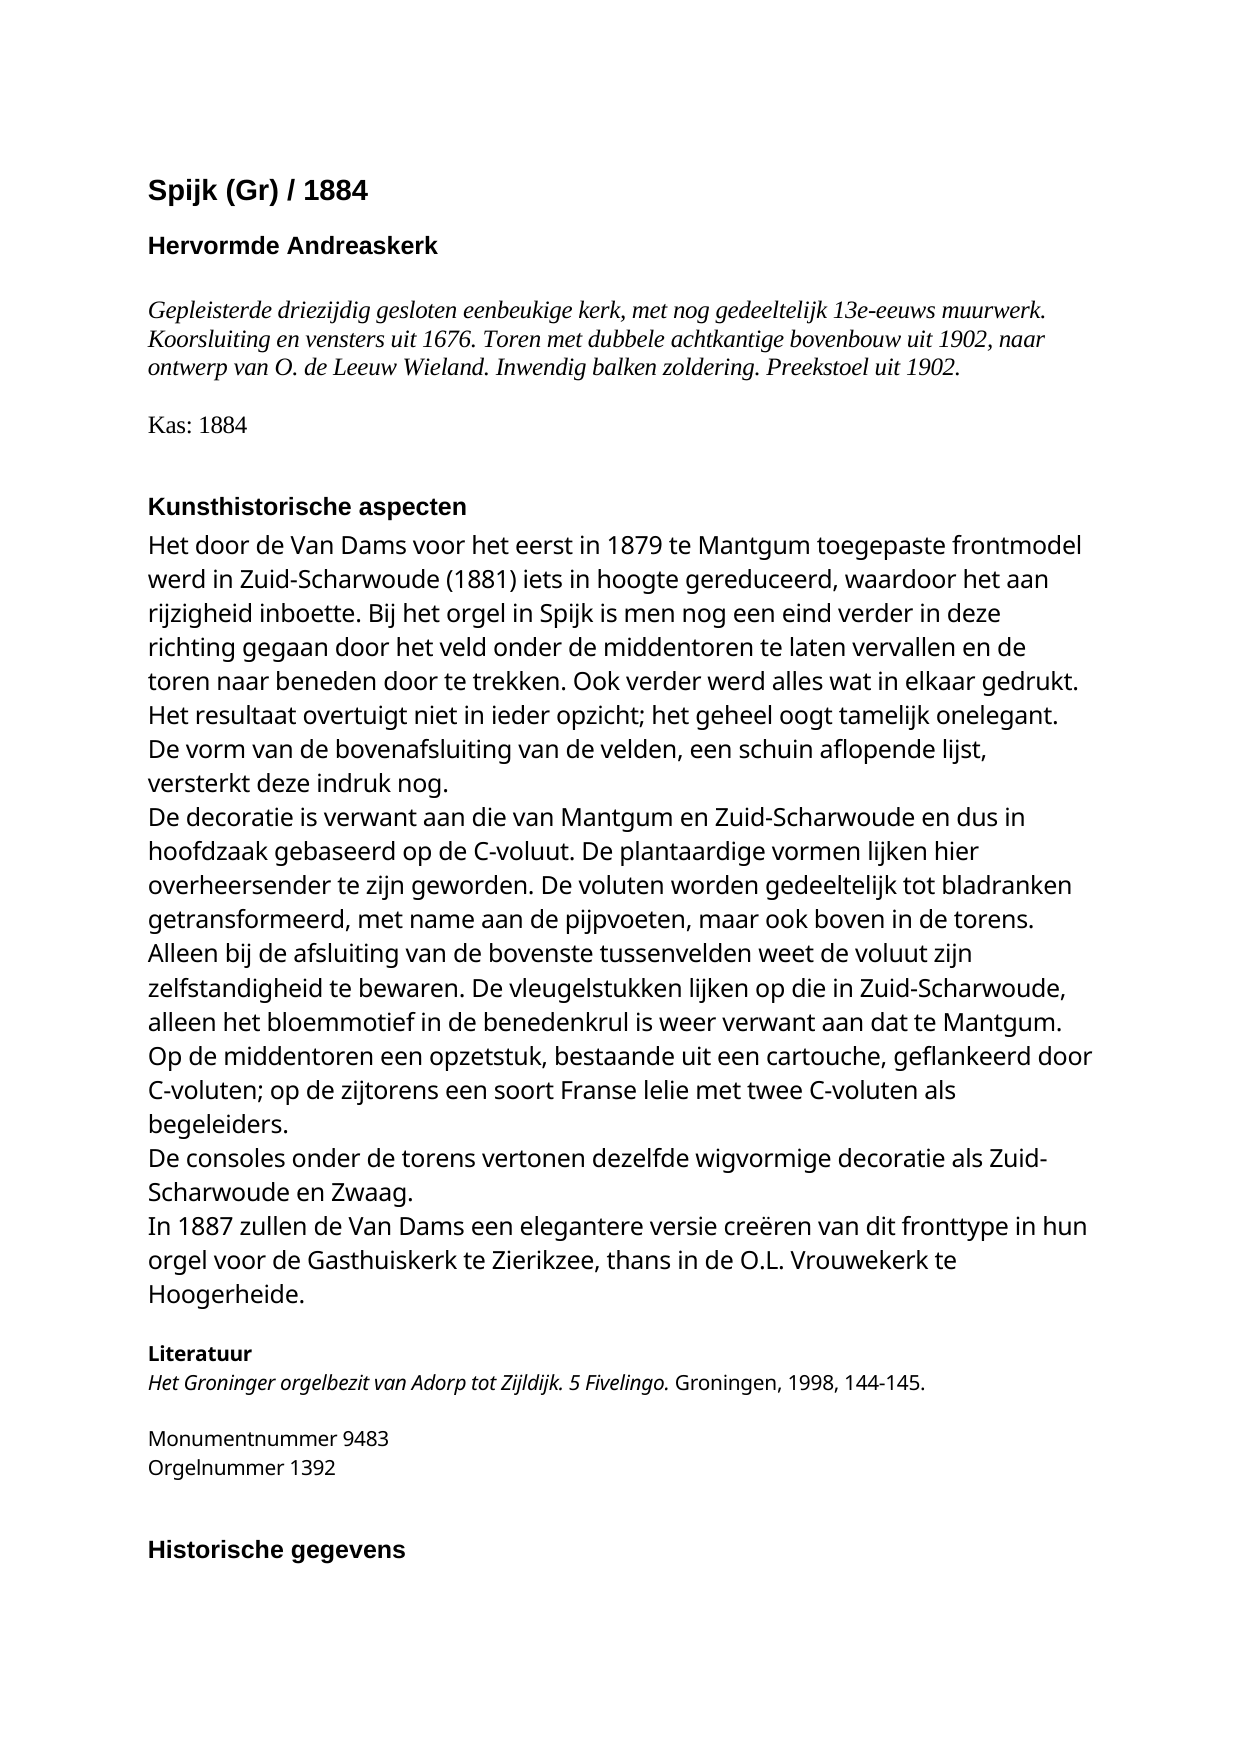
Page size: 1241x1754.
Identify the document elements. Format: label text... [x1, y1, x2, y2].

text Kas: 1884 [148, 410, 1093, 439]
subtitle Kunsthistorische aspecten [148, 492, 1093, 521]
text Literatuur [148, 1339, 1093, 1368]
subtitle Historische gegevens [148, 1535, 1093, 1564]
text Gepleisterde driezijdig gesloten eenbeukige kerk, met nog gedeeltelijk 13e-eeuws muurwerk. Koorsluiting en vensters uit 1676. Toren met dubbele achtkantige bovenbouw uit 1902, naar ontwerp van O. de Leeuw Wieland. Inwendig balken zoldering. Preekstoel uit 1902. [148, 295, 1093, 381]
subtitle Spijk (Gr) / 1884 [148, 173, 1093, 206]
text Op de middentoren een opzetstuk, bestaande uit een cartouche, geflankeerd door C-voluten; op de zijtorens een soort Franse lelie met twee C-voluten als begeleiders. [148, 1038, 1093, 1141]
text Het door de Van Dams voor het eerst in 1879 te Mantgum toegepaste frontmodel werd in Zuid-Scharwoude (1881) iets in hoogte gereduceerd, waardoor het aan rijzigheid inboette. Bij het orgel in Spijk is men nog een eind verder in deze richting gegaan door het veld onder de middentoren te laten vervallen en de toren naar beneden door te trekken. Ook verder werd alles wat in elkaar gedrukt. Het resultaat overtuigt niet in ieder opzicht; het geheel oogt tamelijk onelegant. De vorm van de bovenafsluiting van de velden, een schuin aflopende lijst, versterkt deze indruk nog. [148, 527, 1093, 800]
text In 1887 zullen de Van Dams een elegantere versie creëren van dit fronttype in hun orgel voor de Gasthuiskerk te Zierikzee, thans in de O.L. Vrouwekerk te Hoogerheide. [148, 1209, 1093, 1311]
subtitle Hervormde Andreaskerk [148, 231, 1093, 260]
text De consoles onder de torens vertonen dezelfde wigvormige decoratie als Zuid-Scharwoude en Zwaag. [148, 1141, 1093, 1209]
text Het Groninger orgelbezit van Adorp tot Zijldijk. 5 Fivelingo. Groningen, 1998, 144-145. [148, 1368, 1093, 1396]
text Monumentnummer 9483 [148, 1424, 1093, 1453]
text De decoratie is verwant aan die van Mantgum en Zuid-Scharwoude en dus in hoofdzaak gebaseerd op de C-voluut. De plantaardige vormen lijken hier overheersender te zijn geworden. De voluten worden gedeeltelijk tot bladranken getransformeerd, met name aan de pijpvoeten, maar ook boven in de torens. Alleen bij de afsluiting van de bovenste tussenvelden weet de voluut zijn zelfstandigheid te bewaren. De vleugelstukken lijken op die in Zuid-Scharwoude, alleen het bloemmotief in de benedenkrul is weer verwant aan dat te Mantgum. [148, 800, 1093, 1038]
text Orgelnummer 1392 [148, 1453, 1093, 1481]
